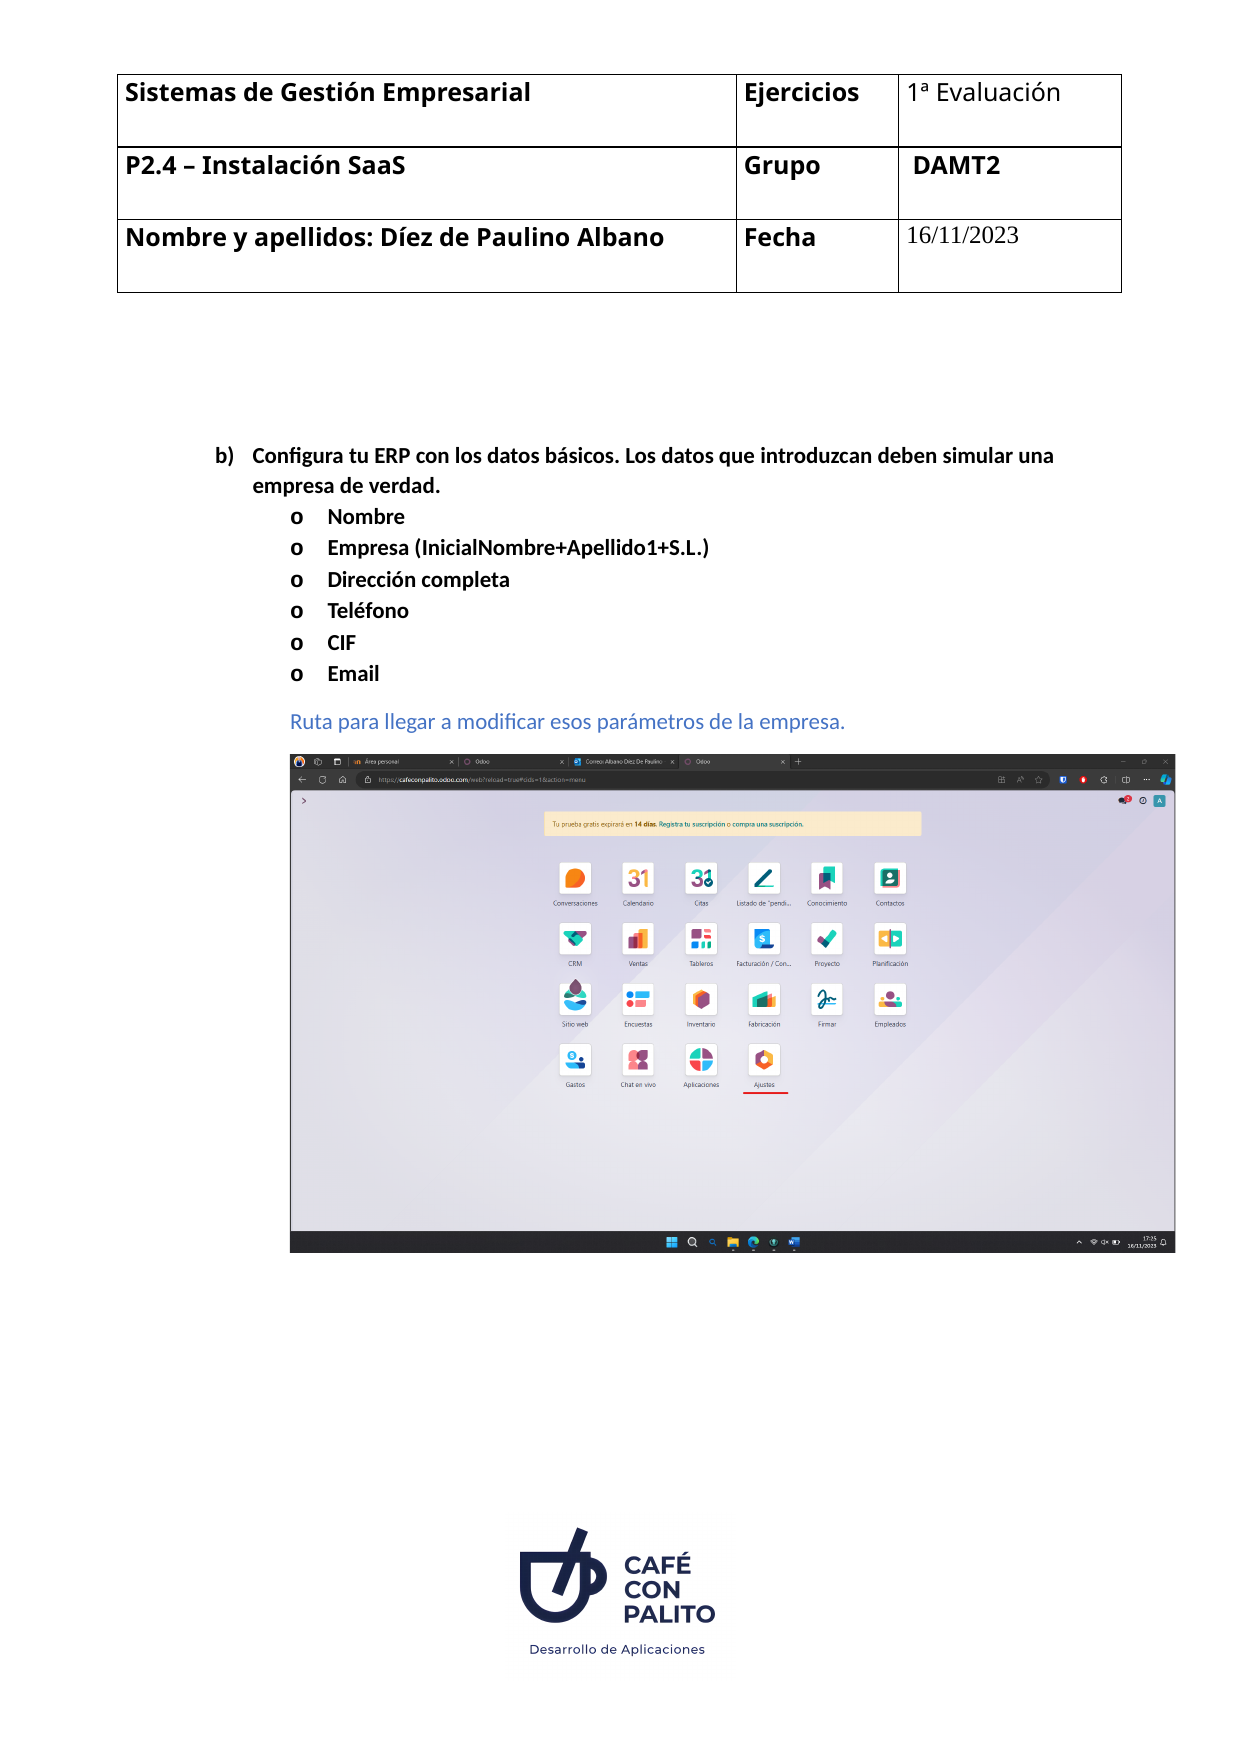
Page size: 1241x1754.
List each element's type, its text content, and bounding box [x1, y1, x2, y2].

list Email [290, 659, 1063, 688]
picture [289, 754, 1176, 1253]
list CIF [290, 628, 1063, 657]
list Empresa (InicialNombre+Apellido1+S.L.) [290, 533, 1063, 562]
picture [504, 1512, 736, 1681]
text Ruta para llegar a modificar esos parámetros de la empresa. [290, 707, 1063, 735]
list Teléfono [290, 596, 1063, 625]
list Dirección completa [290, 565, 1063, 594]
list Configura tu ERP con los datos básicos. Los datos que introduzcan deben simular una empresa de verdad. [215, 441, 1063, 500]
list Nombre [290, 502, 1063, 531]
